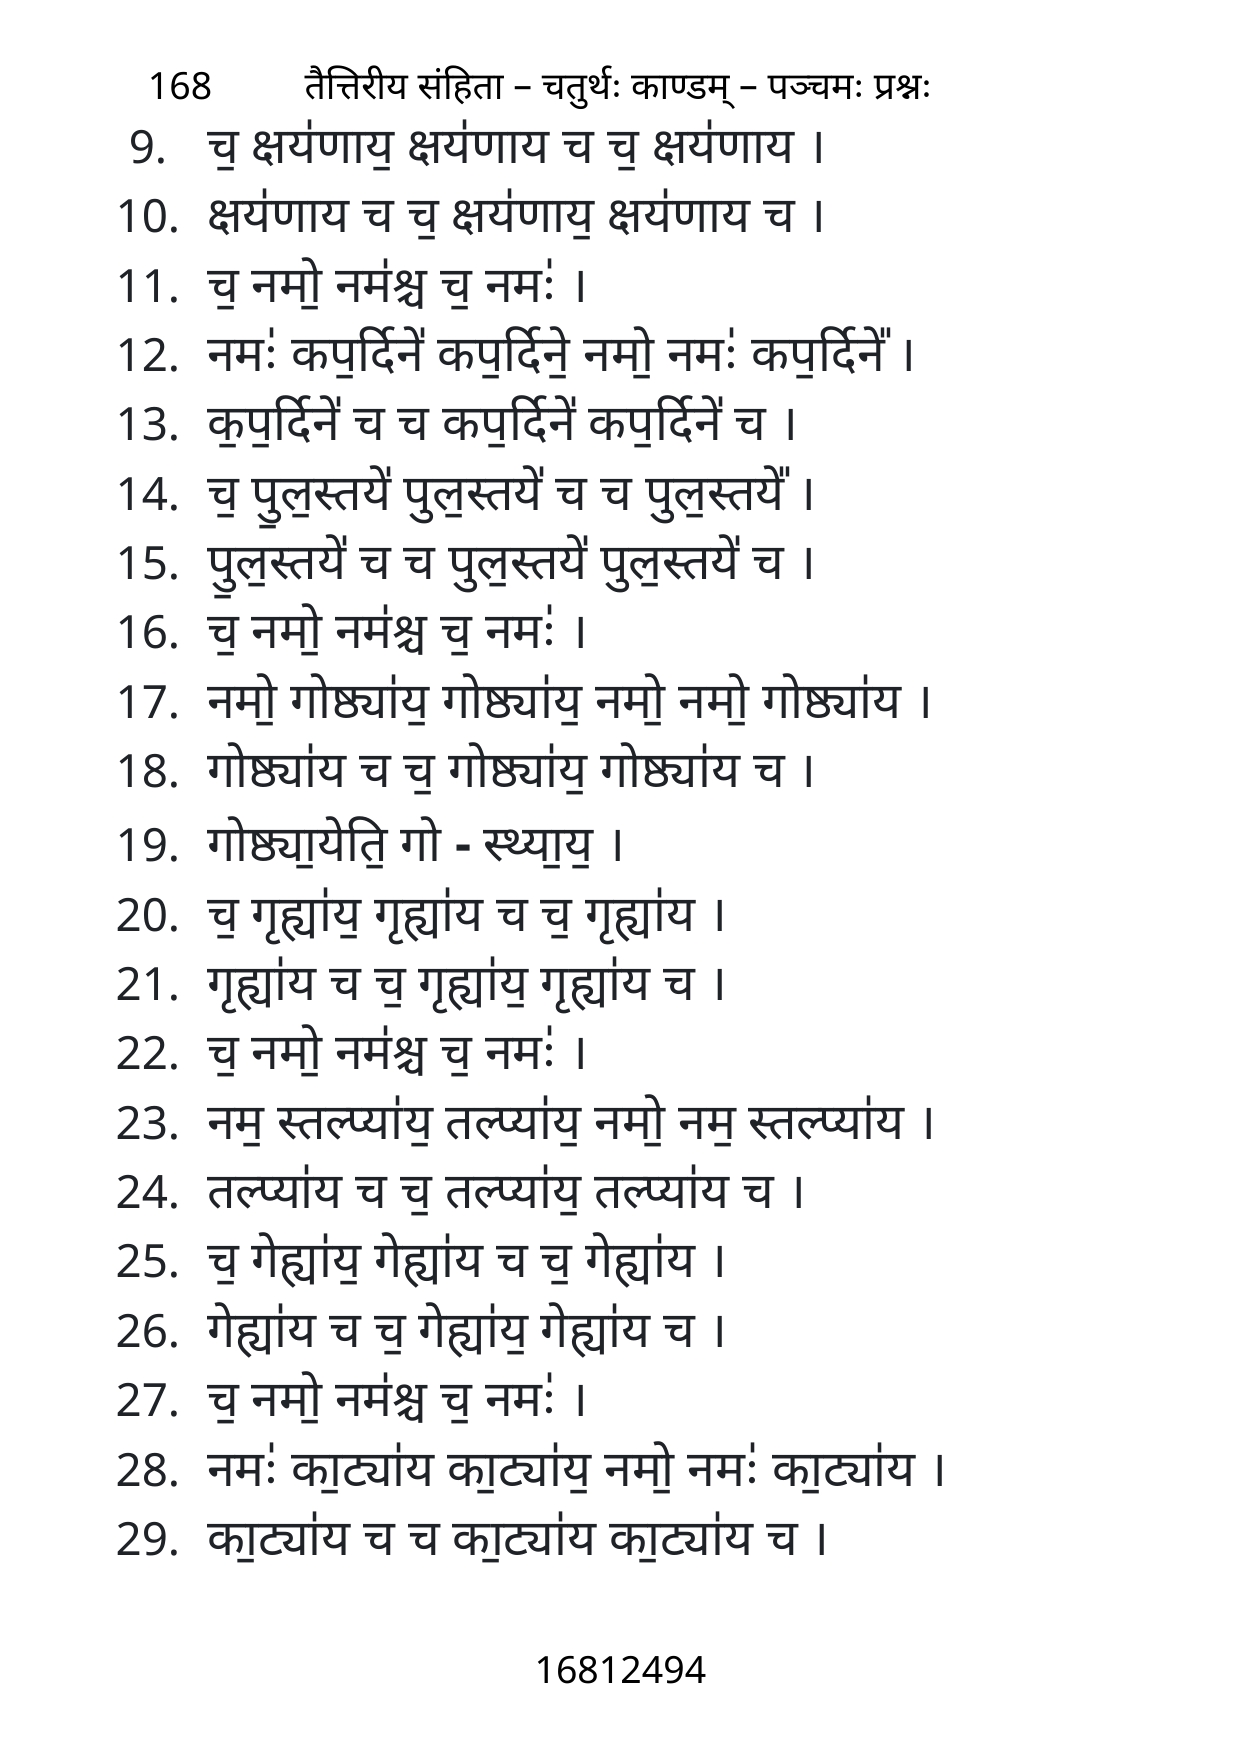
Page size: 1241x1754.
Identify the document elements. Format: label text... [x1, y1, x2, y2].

list गेह्या॑य च च॒ गेह्या॑य॒ गेह्या॑य च । [148, 1298, 1092, 1368]
list च॒ क्षय॑णाय॒ क्षय॑णाय च च॒ क्षय॑णाय । [148, 114, 1092, 184]
list च॒ गेह्या॑य॒ गेह्या॑य च च॒ गेह्या॑य । [148, 1229, 1092, 1298]
list गोष्ठ्या॑य च च॒ गोष्ठ्या॑य॒ गोष्ठ्या॑य च । [148, 739, 1092, 808]
list नमः॑ का॒ट्या॑य का॒ट्या॑य॒ नमो॒ नमः॑ का॒ट्या॑य । [148, 1437, 1092, 1506]
list च॒ नमो॒ नम॑श्च च॒ नमः॑ । [148, 253, 1092, 322]
list गृह्या॑य च च॒ गृह्या॑य॒ गृह्या॑य च । [148, 951, 1092, 1021]
list क॒प॒र्दिने॑ च च कप॒र्दिने॑ कप॒र्दिने॑ च । [148, 392, 1092, 461]
list का॒ट्या॑य च च का॒ट्या॑य का॒ट्या॑य च । [148, 1506, 1092, 1576]
list क्षय॑णाय च च॒ क्षय॑णाय॒ क्षय॑णाय च । [148, 184, 1092, 253]
list च॒ पु॒ल॒स्तये॑ पुल॒स्तये॑ च च पुल॒स्तये᳚ । [148, 461, 1092, 531]
list च॒ नमो॒ नम॑श्च च॒ नमः॑ । [148, 1368, 1092, 1437]
list गोष्ठ्या॒येति॒ गो - स्थ्या॒य॒ । [148, 808, 1092, 882]
list नम॒ स्तल्प्या॑य॒ तल्प्या॑य॒ नमो॒ नम॒ स्तल्प्या॑य । [148, 1090, 1092, 1159]
list नमः॑ कप॒र्दिने॑ कप॒र्दिने॒ नमो॒ नमः॑ कप॒र्दिने᳚ । [148, 322, 1092, 392]
list पु॒ल॒स्तये॑ च च पुल॒स्तये॑ पुल॒स्तये॑ च । [148, 531, 1092, 600]
list च॒ नमो॒ नम॑श्च च॒ नमः॑ । [148, 600, 1092, 669]
list च॒ गृह्या॑य॒ गृह्या॑य च च॒ गृह्या॑य । [148, 882, 1092, 951]
list तल्प्या॑य च च॒ तल्प्या॑य॒ तल्प्या॑य च । [148, 1159, 1092, 1229]
list नमो॒ गोष्ठ्या॑य॒ गोष्ठ्या॑य॒ नमो॒ नमो॒ गोष्ठ्या॑य । [148, 669, 1092, 739]
list च॒ नमो॒ नम॑श्च च॒ नमः॑ । [148, 1021, 1092, 1090]
